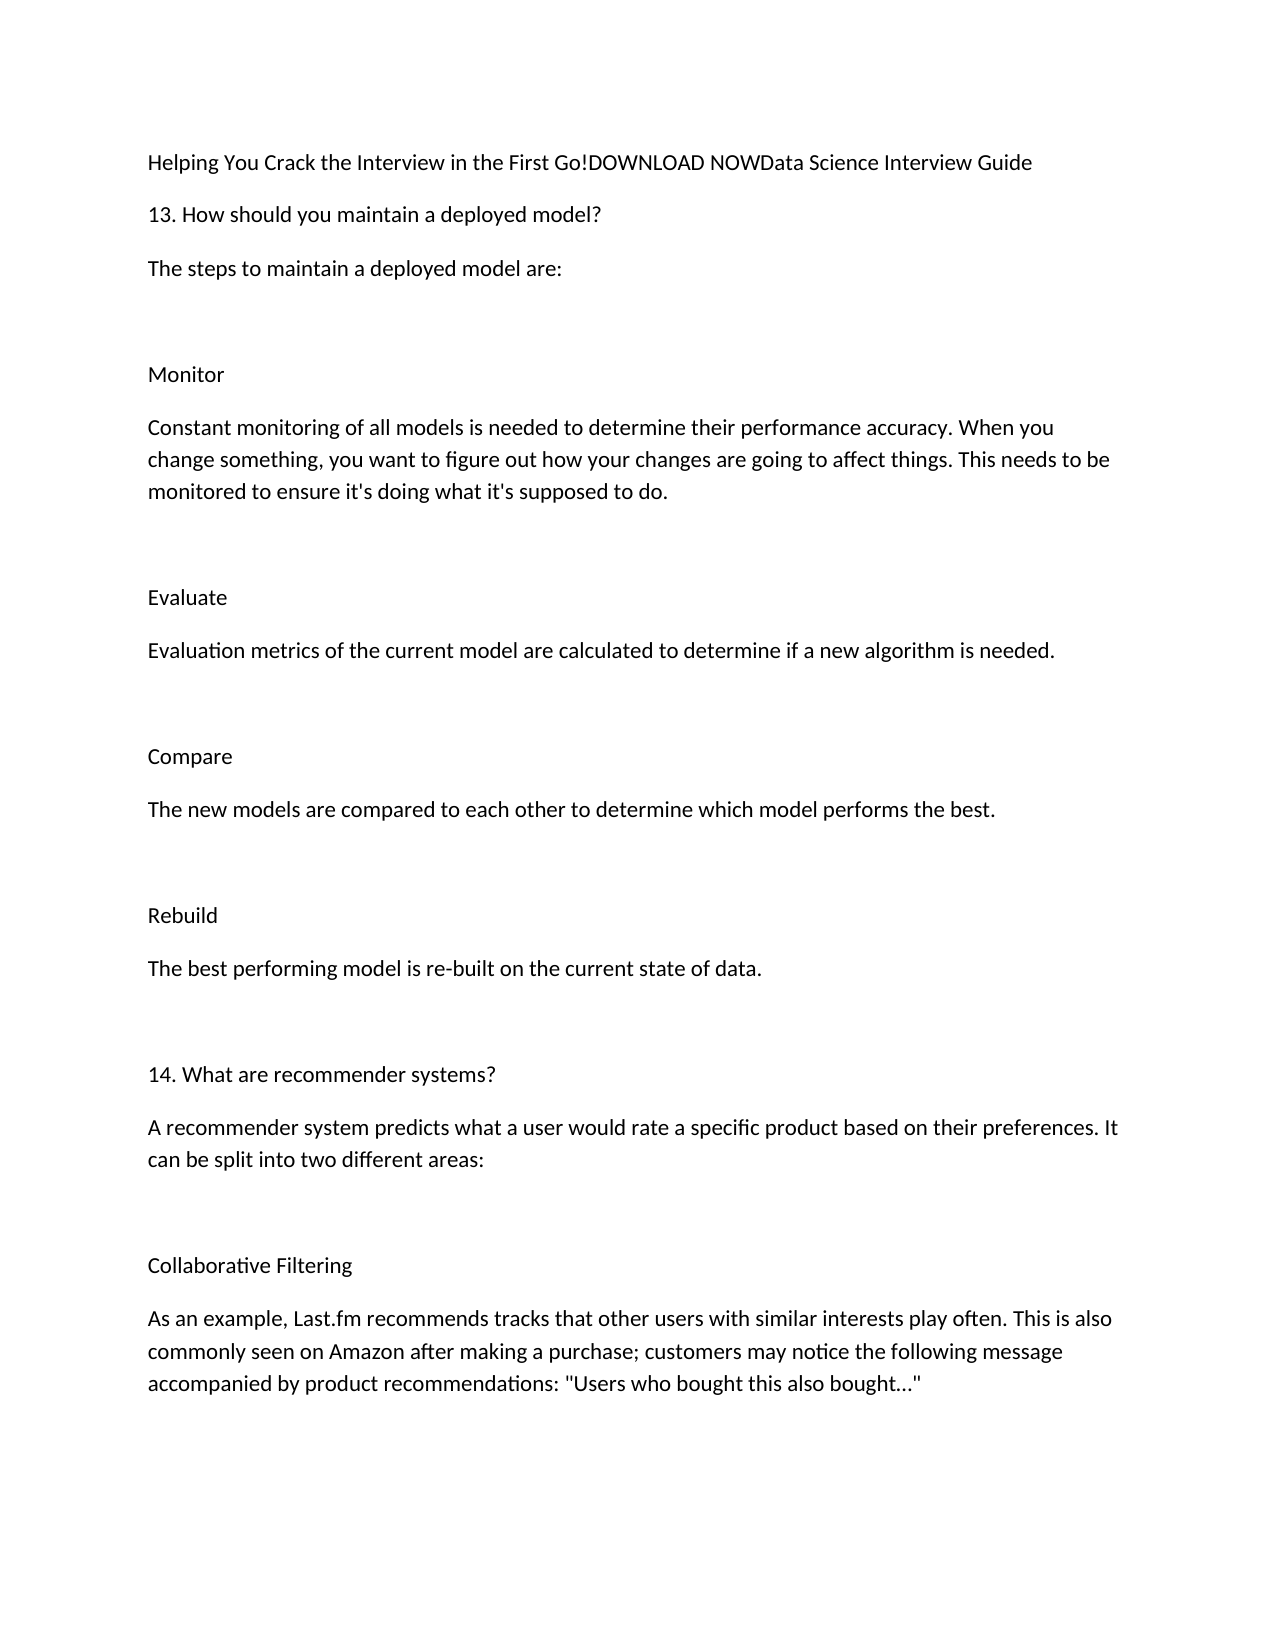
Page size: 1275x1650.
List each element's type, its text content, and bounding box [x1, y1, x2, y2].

text Helping You Crack the Interview in the First Go!DOWNLOAD NOWData Science Interview Guide [148, 148, 1127, 176]
text The best performing model is re-built on the current state of data. [148, 954, 1127, 982]
text The steps to maintain a deployed model are: [148, 254, 1127, 282]
text 13. How should you maintain a deployed model? [148, 201, 1127, 229]
text As an example, Last.fm recommends tracks that other users with similar interests play often. This is also commonly seen on Amazon after making a purchase; customers may notice the following message accompanied by product recommendations: "Users who bought this also bought…" [148, 1304, 1127, 1397]
text Evaluate [148, 583, 1127, 611]
text Monitor [148, 360, 1127, 388]
text Constant monitoring of all models is needed to determine their performance accuracy. When you change something, you want to figure out how your changes are going to affect things. This needs to be monitored to ensure it's doing what it's supposed to do. [148, 413, 1127, 505]
text A recommender system predicts what a user would rate a specific product based on their preferences. It can be split into two different areas: [148, 1113, 1127, 1173]
text Evaluation metrics of the current model are calculated to determine if a new algorithm is needed. [148, 636, 1127, 664]
text Rebuild [148, 901, 1127, 929]
text Compare [148, 742, 1127, 770]
text Collaborative Filtering [148, 1252, 1127, 1279]
text 14. What are recommender systems? [148, 1060, 1127, 1088]
text The new models are compared to each other to determine which model performs the best. [148, 795, 1127, 823]
